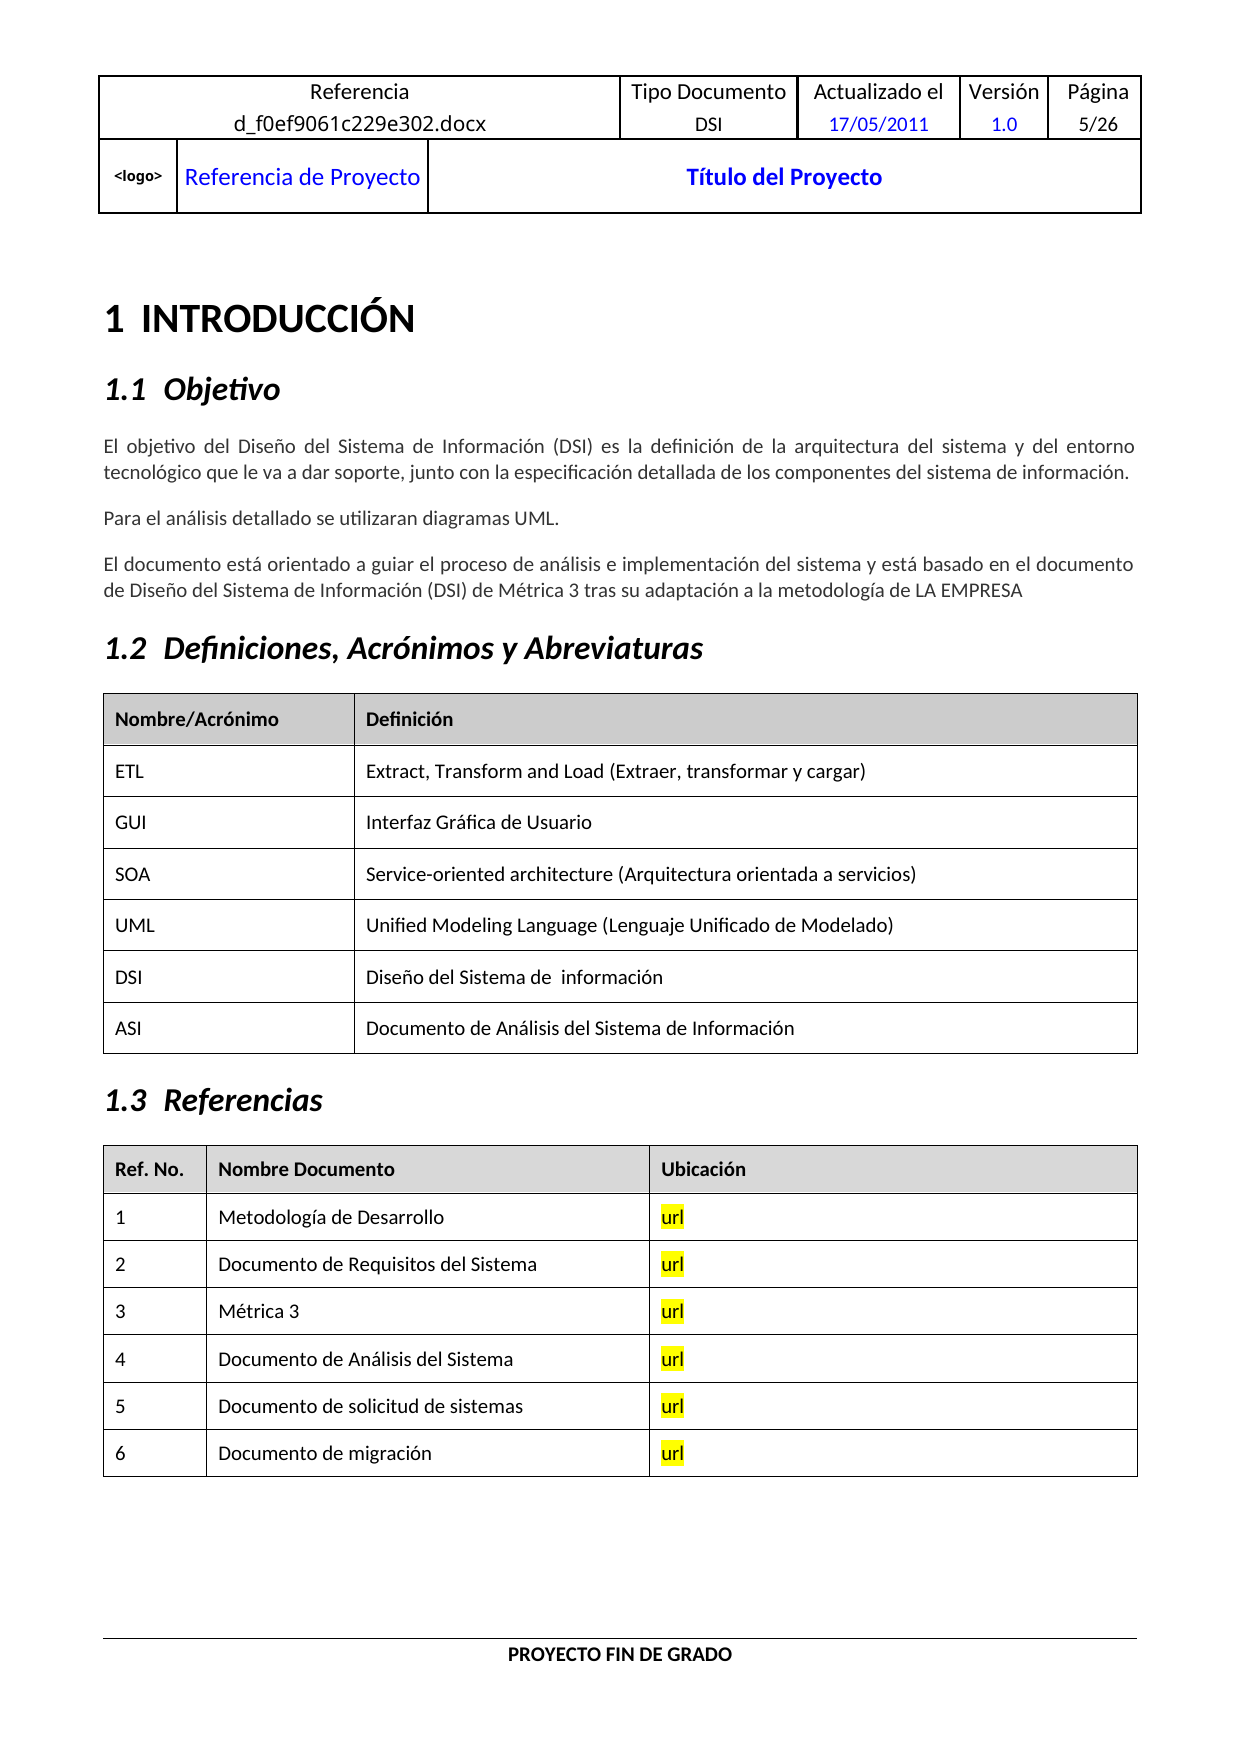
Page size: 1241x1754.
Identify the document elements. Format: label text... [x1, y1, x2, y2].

text El objetivo del Diseño del Sistema de Información (DSI) es la definición de la arquitectura del sistema y del entorno tecnológico que le va a dar soporte, junto con la especificación detallada de los componentes del sistema de información. [103, 434, 1137, 484]
table_cell 5 [104, 1383, 206, 1429]
table_cell url [650, 1288, 1137, 1334]
table_cell Unified Modeling Language (Lenguaje Unificado de Modelado) [355, 900, 1137, 950]
title INTRODUCCIÓN [103, 292, 1137, 343]
table_cell GUI [104, 797, 354, 847]
table_cell Metodología de Desarrollo [207, 1194, 649, 1240]
table_cell UML [104, 900, 354, 950]
table_cell Diseño del Sistema de información [355, 951, 1137, 1002]
table_cell url [650, 1241, 1137, 1287]
table_cell 2 [104, 1241, 206, 1287]
table_cell SOA [104, 849, 354, 899]
table_cell Documento de Análisis del Sistema [207, 1335, 649, 1382]
table_cell ETL [104, 746, 354, 796]
table_cell url [650, 1194, 1137, 1240]
table_cell Documento de solicitud de sistemas [207, 1383, 649, 1429]
table_header Definición [355, 694, 1137, 744]
table_cell Métrica 3 [207, 1288, 649, 1334]
table_cell url [650, 1335, 1137, 1382]
table_cell ASI [104, 1003, 354, 1053]
table_cell Service-oriented architecture (Arquitectura orientada a servicios) [355, 849, 1137, 899]
table_cell Extract, Transform and Load (Extraer, transformar y cargar) [355, 746, 1137, 796]
table_header Nombre/Acrónimo [104, 694, 354, 744]
table_cell 1 [104, 1194, 206, 1240]
text El documento está orientado a guiar el proceso de análisis e implementación del sistema y está basado en el documento de Diseño del Sistema de Información (DSI) de Métrica 3 tras su adaptación a la metodología de LA EMPRESA [103, 552, 1137, 602]
table_cell url [650, 1383, 1137, 1429]
text Para el análisis detallado se utilizaran diagramas UML. [103, 505, 1137, 531]
table_cell url [650, 1430, 1137, 1476]
table_cell Documento de migración [207, 1430, 649, 1476]
title Definiciones, Acrónimos y Abreviaturas [103, 627, 1137, 668]
table_cell Documento de Requisitos del Sistema [207, 1241, 649, 1287]
table_cell Interfaz Gráfica de Usuario [355, 797, 1137, 847]
table_header Ubicación [650, 1146, 1137, 1192]
title Referencias [103, 1079, 1137, 1120]
table_cell DSI [104, 951, 354, 1002]
table_header Ref. No. [104, 1146, 206, 1192]
table_header Nombre Documento [207, 1146, 649, 1192]
table_cell 3 [104, 1288, 206, 1334]
table_cell 4 [104, 1335, 206, 1382]
table_cell 6 [104, 1430, 206, 1476]
title Objetivo [103, 368, 1137, 409]
table_cell Documento de Análisis del Sistema de Información [355, 1003, 1137, 1053]
